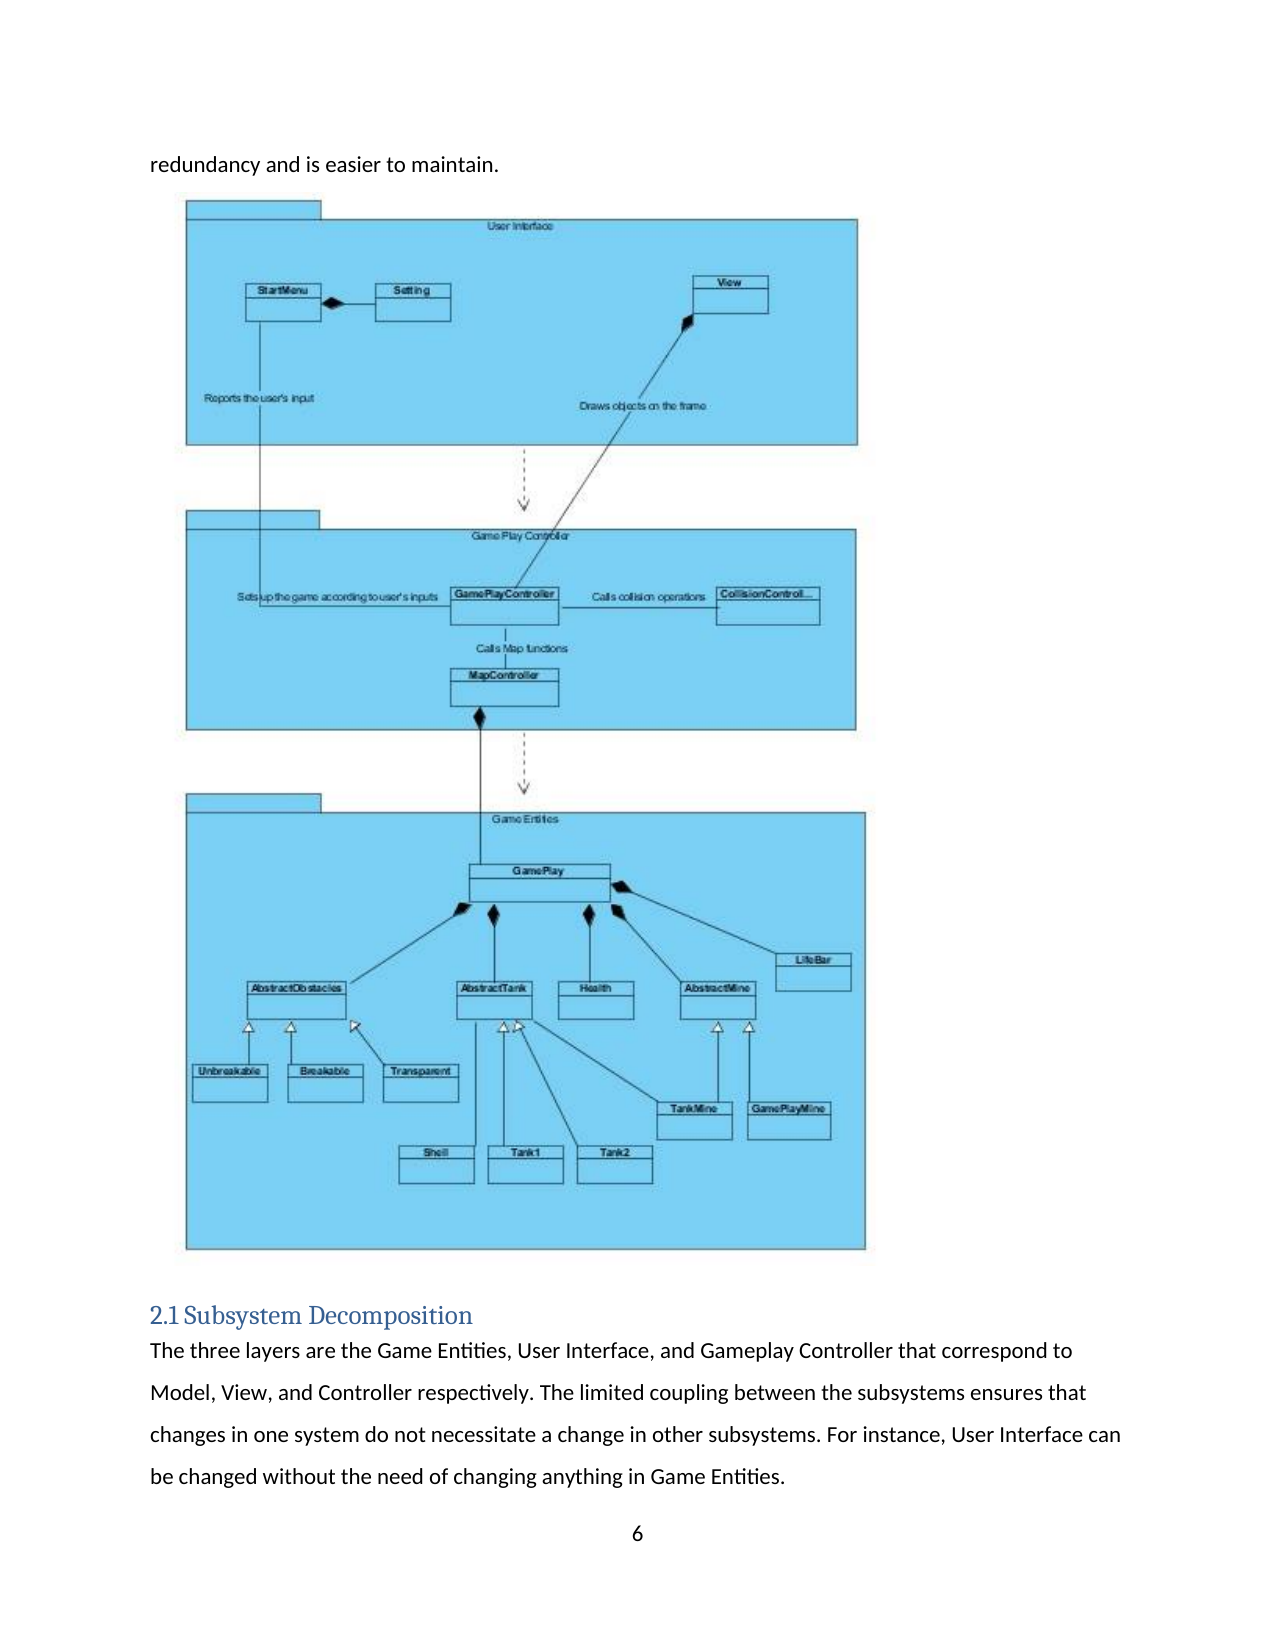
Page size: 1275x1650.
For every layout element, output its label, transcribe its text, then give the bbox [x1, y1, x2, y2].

subtitle 2.1 Subsystem Decomposition [150, 1300, 1125, 1331]
text The three layers are the Game Entities, User Interface, and Gameplay Controller that correspond to Model, View, and Controller respectively. The limited coupling between the subsystems ensures that changes in one system do not necessitate a change in other subsystems. For instance, User Interface can be changed without the need of changing anything in Game Entities. [150, 1336, 1125, 1490]
picture [150, 192, 946, 1266]
